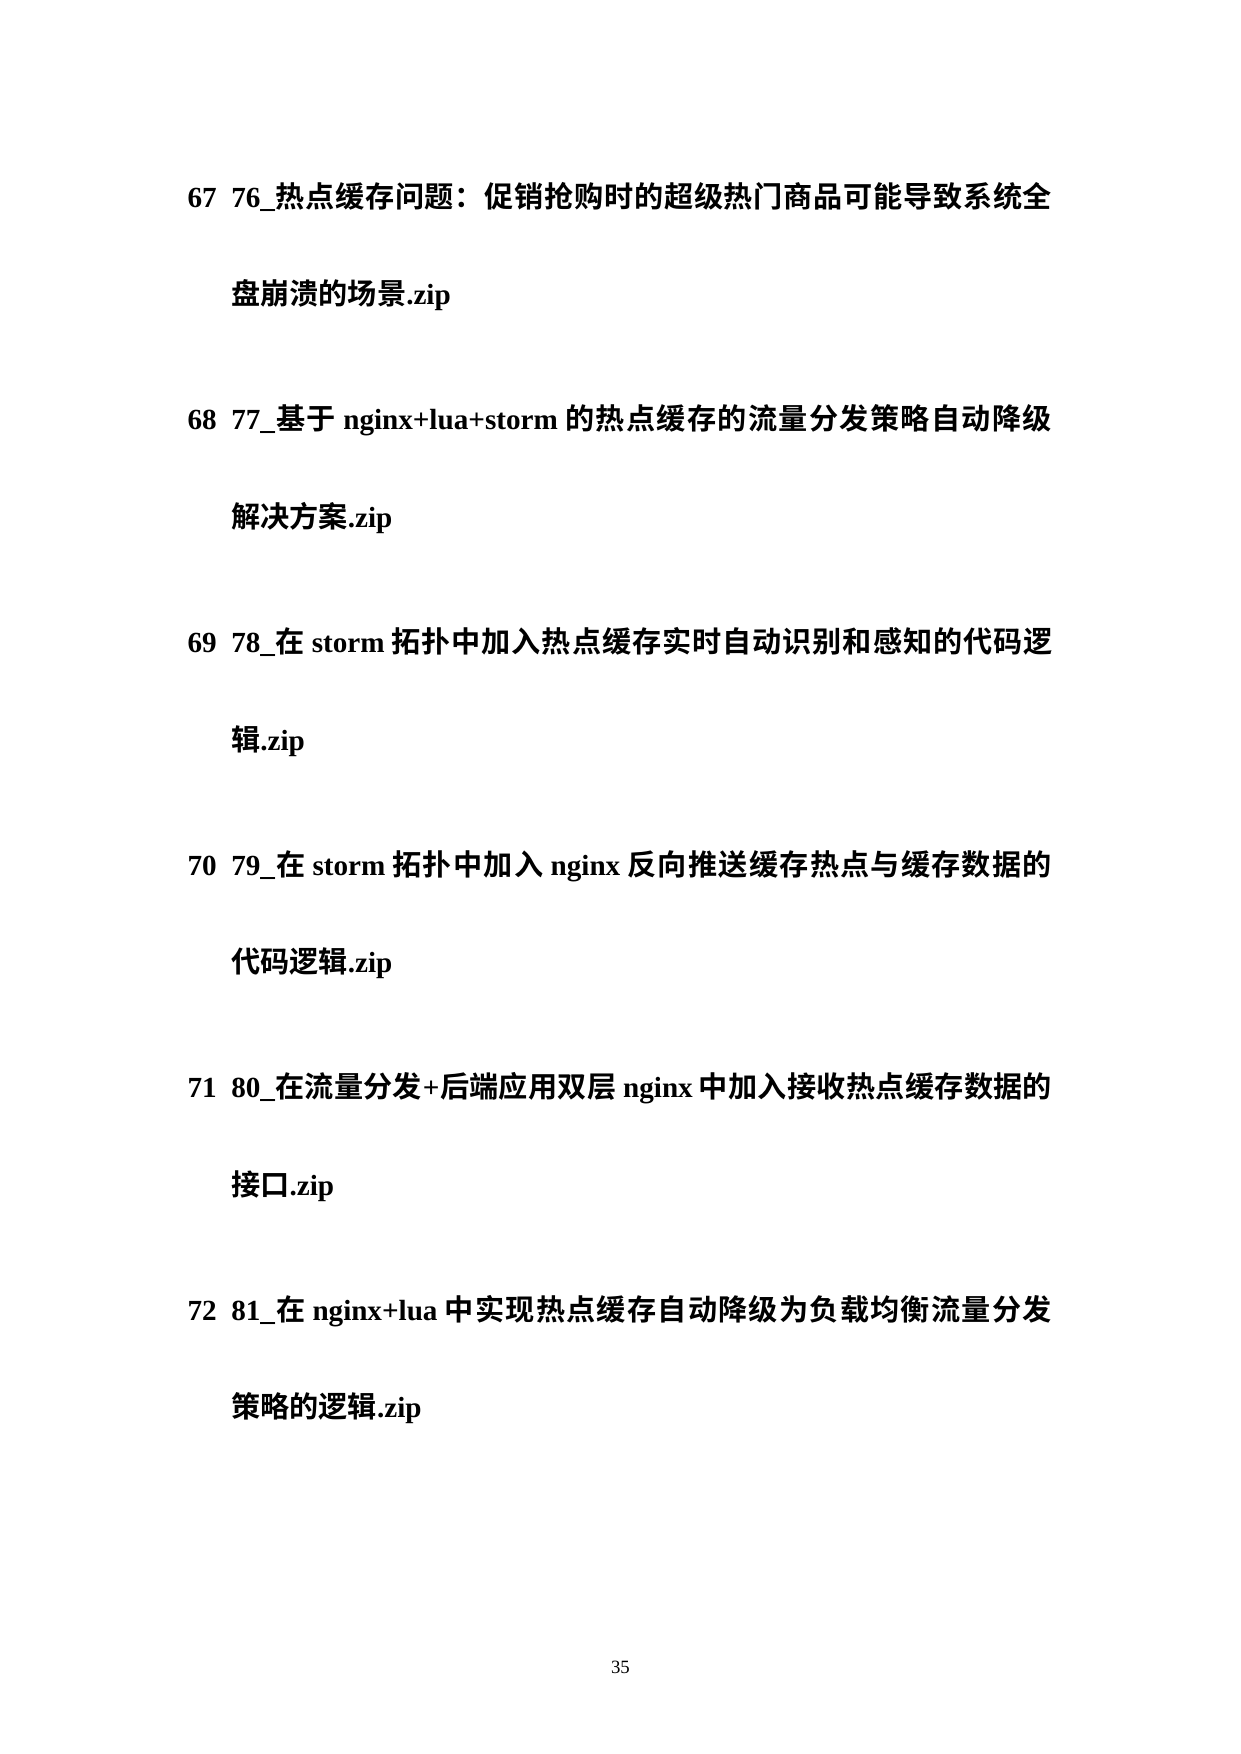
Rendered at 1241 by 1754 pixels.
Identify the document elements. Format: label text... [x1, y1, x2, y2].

subtitle 79_在storm拓扑中加入nginx反向推送缓存热点与缓存数据的代码逻辑.zip [187, 830, 1053, 992]
subtitle 81_在nginx+lua中实现热点缓存自动降级为负载均衡流量分发策略的逻辑.zip [187, 1275, 1053, 1437]
subtitle 77_基于nginx+lua+storm的热点缓存的流量分发策略自动降级解决方案.zip [187, 384, 1053, 547]
subtitle 76_热点缓存问题：促销抢购时的超级热门商品可能导致系统全盘崩溃的场景.zip [187, 162, 1053, 324]
subtitle 78_在storm拓扑中加入热点缓存实时自动识别和感知的代码逻辑.zip [187, 607, 1053, 770]
subtitle 80_在流量分发+后端应用双层nginx中加入接收热点缓存数据的接口.zip [187, 1052, 1053, 1215]
